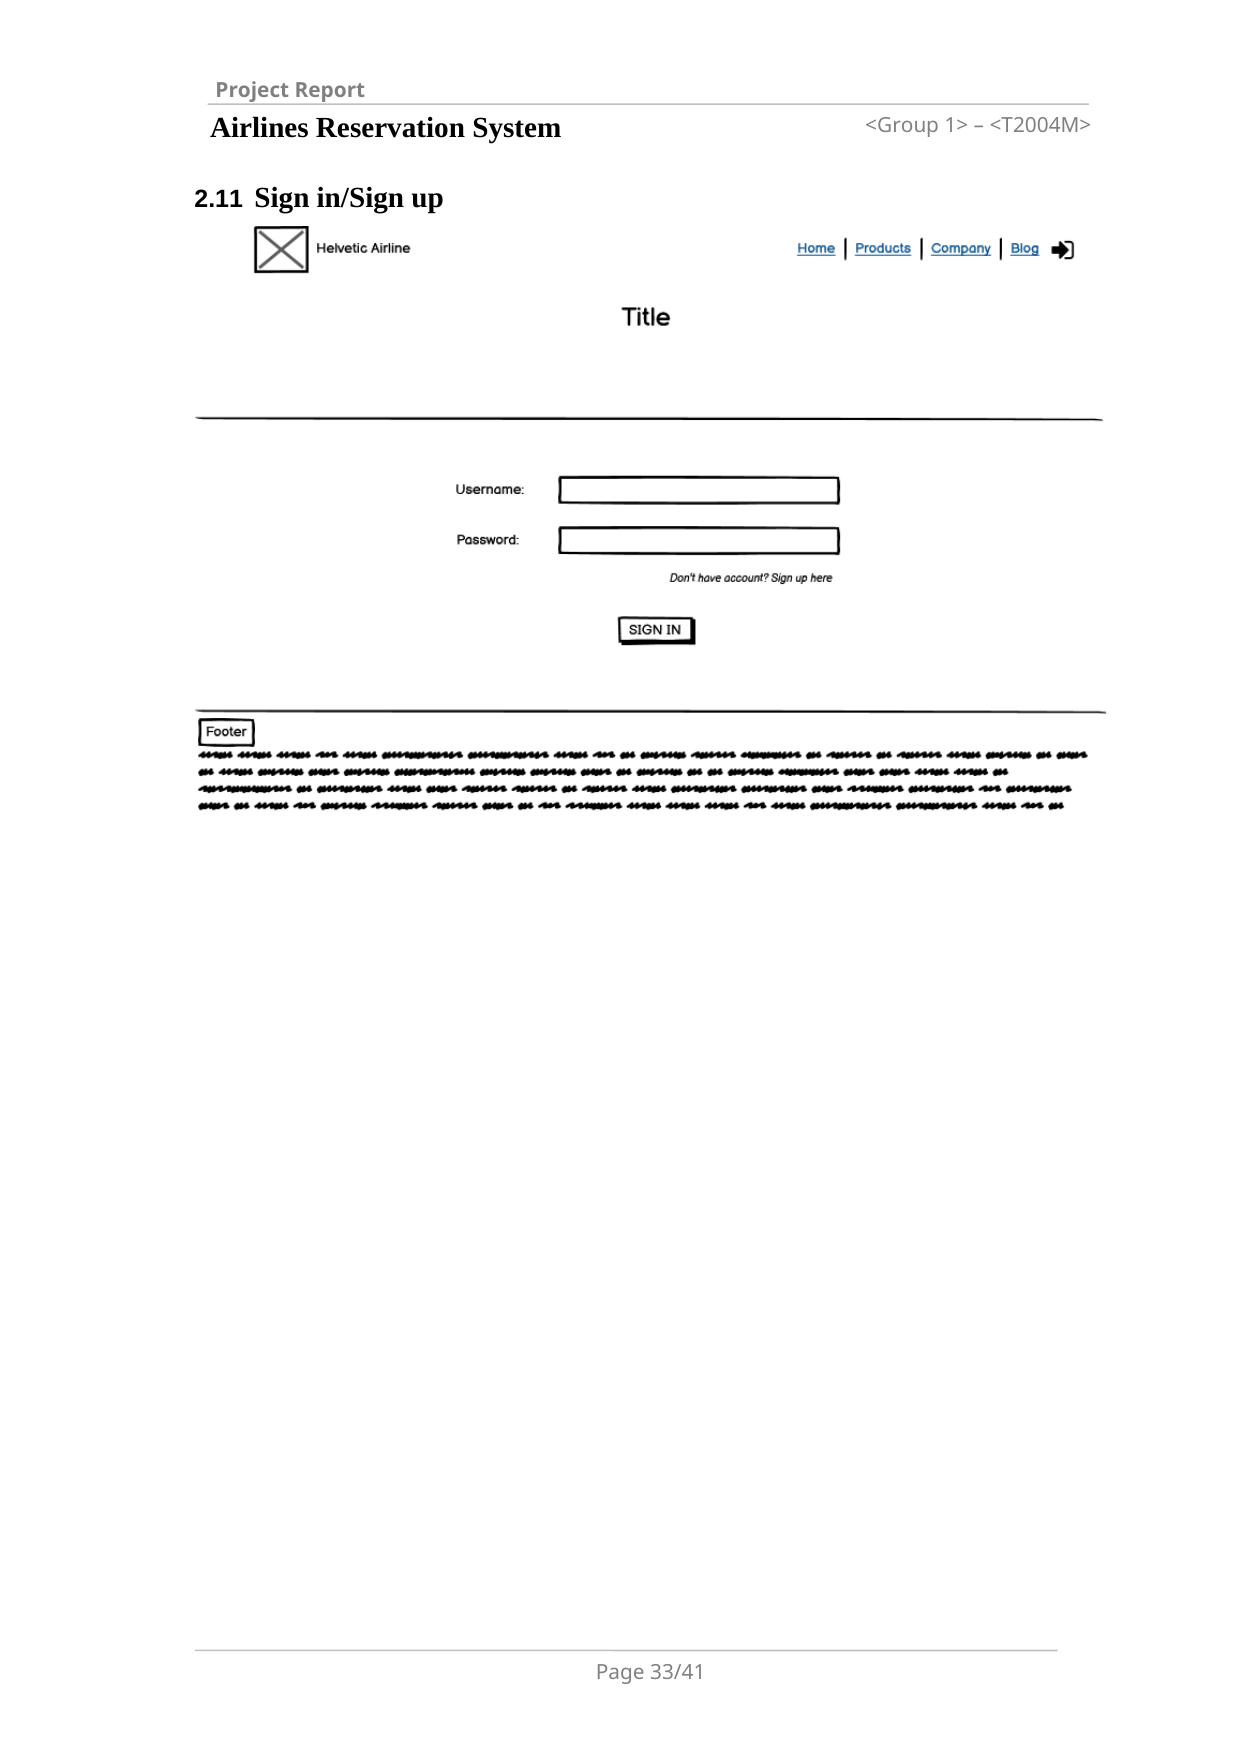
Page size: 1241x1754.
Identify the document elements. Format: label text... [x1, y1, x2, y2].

subtitle Sign in/Sign up [194, 180, 1106, 214]
picture [195, 226, 1107, 821]
